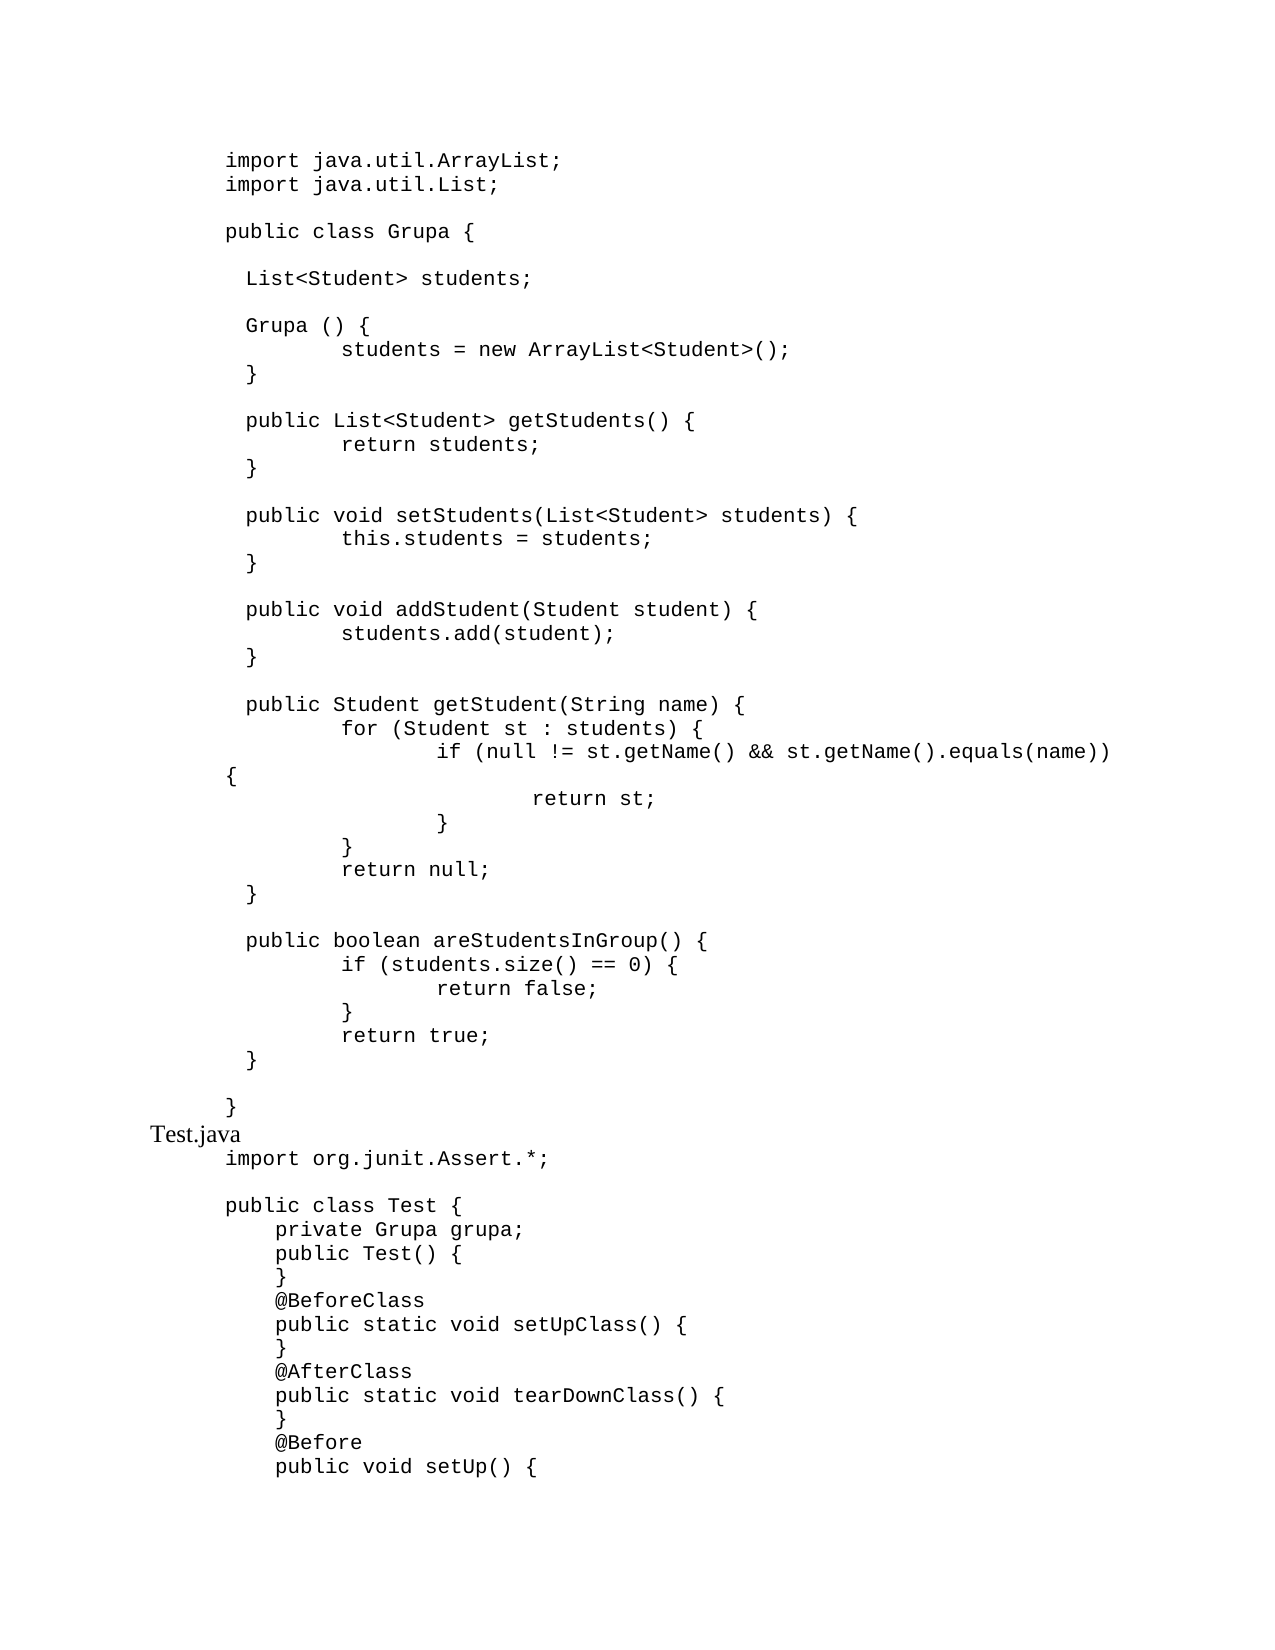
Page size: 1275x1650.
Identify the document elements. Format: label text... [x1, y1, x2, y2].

text } [225, 836, 1125, 859]
text if (students.size() == 0) { [225, 954, 1125, 978]
text } [225, 1266, 1125, 1290]
text } [225, 1001, 1125, 1025]
text } [225, 812, 1125, 836]
text } [225, 1337, 1125, 1361]
text return students; [225, 434, 1125, 457]
text Test.java [150, 1119, 1125, 1148]
text public Student getStudent(String name) { [225, 694, 1125, 717]
text import java.util.List; [225, 174, 1125, 197]
text return true; [225, 1025, 1125, 1048]
text } [225, 552, 1125, 576]
text public List<Student> getStudents() { [225, 410, 1125, 434]
text students = new ArrayList<Student>(); [225, 339, 1125, 363]
text } [225, 883, 1125, 907]
text students.add(student); [225, 623, 1125, 647]
text public static void setUpClass() { [225, 1314, 1125, 1337]
text public void setUp() { [225, 1456, 1125, 1479]
text } [225, 1096, 1125, 1119]
text return false; [225, 978, 1125, 1001]
text } [225, 1048, 1125, 1072]
text } [225, 647, 1125, 670]
text if (null != st.getName() && st.getName().equals(name)) { [225, 741, 1125, 788]
text import java.util.ArrayList; [225, 150, 1125, 174]
text public static void tearDownClass() { [225, 1385, 1125, 1408]
text @Before [225, 1432, 1125, 1456]
text public Test() { [225, 1243, 1125, 1266]
text import org.junit.Assert.*; [225, 1148, 1125, 1172]
text public void addStudent(Student student) { [225, 599, 1125, 623]
text public class Test { [225, 1196, 1125, 1219]
text } [225, 457, 1125, 481]
text } [225, 1408, 1125, 1432]
text Grupa () { [225, 316, 1125, 339]
text for (Student st : students) { [225, 717, 1125, 741]
text @AfterClass [225, 1361, 1125, 1385]
text return null; [225, 859, 1125, 883]
text this.students = students; [225, 528, 1125, 552]
text @BeforeClass [225, 1290, 1125, 1314]
text public class Grupa { [225, 221, 1125, 244]
text private Grupa grupa; [225, 1219, 1125, 1243]
text return st; [225, 788, 1125, 812]
text List<Student> students; [225, 268, 1125, 292]
text public void setStudents(List<Student> students) { [225, 505, 1125, 528]
text } [225, 363, 1125, 386]
text public boolean areStudentsInGroup() { [225, 930, 1125, 954]
